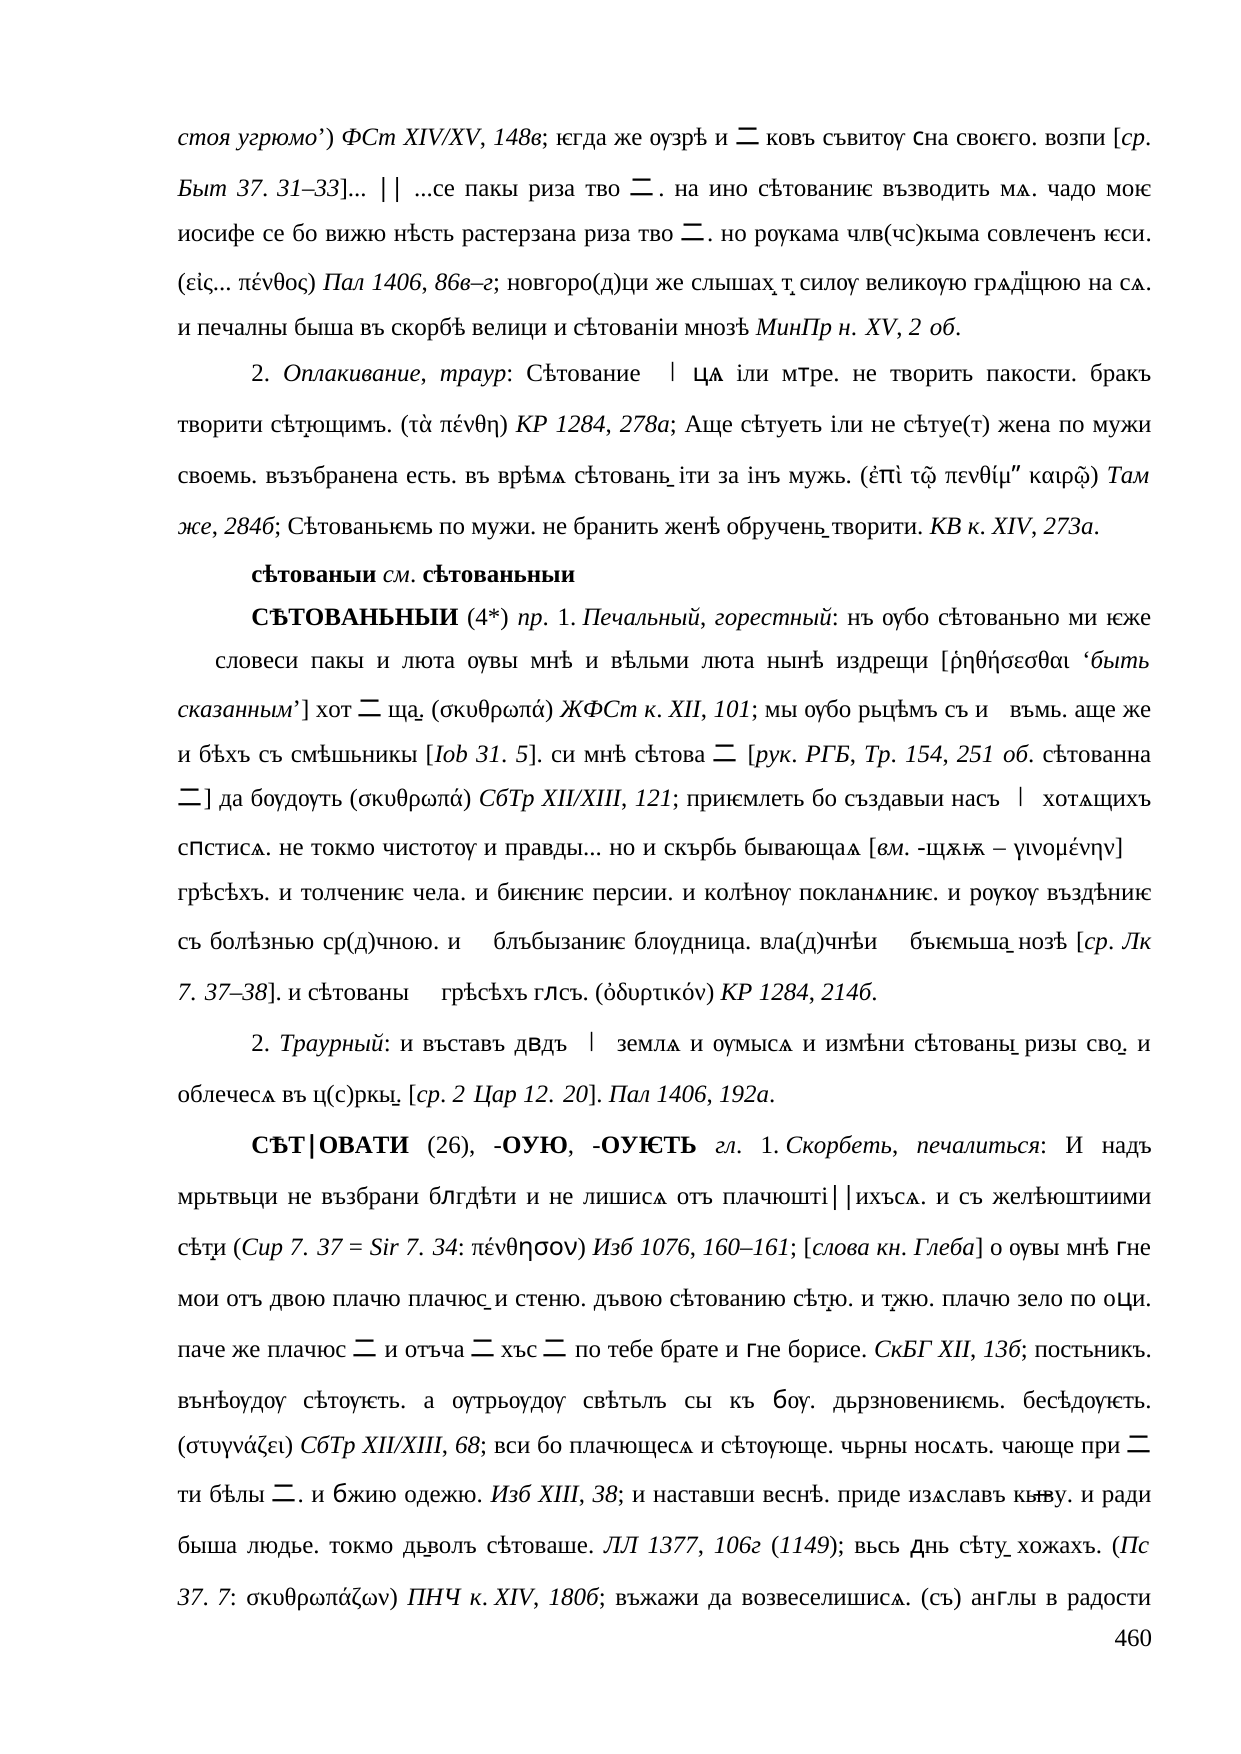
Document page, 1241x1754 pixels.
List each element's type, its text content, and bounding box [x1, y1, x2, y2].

text СѢТОВАНЬНЫИ (4*) пр. 1. Печальный, горестный: нъ ѹбо сѣтованьно ми ѥже ㆏ словеси пакы и люта ѹвы мнѣ и вѣльми люта нынѣ издрещи [ῥηθήσεσθαι ‘быть сказанным’] хот㆓ща̱. (σκυθρωπά) ЖФСт к. XII, 101; мы ѹбо рьцѣмъ съ и㆏въмь. аще же и бѣхъ съ смѣшьникы [Iob 31. 5]. си мнѣ сѣтова㆓ [рук. РГБ, Тр. 154, 251 об. сѣтованна㆓] да бѹдѹть (σκυθρωπά) СбТр XII/XIII, 121; приѥмлеть бо създавыи насъ ㆐ хотѧщихъ спстисѧ. не токмо чистотѹ и правды... но и скърбь бывающаѧ [вм. -щѫѭ – γινομένην] ㆏ грѣсѣхъ. и толчениѥ чела. и биѥниѥ персии. и колѣнѹ покланѧниѥ. и рѹкѹ въздѣниѥ съ болѣзнью ср(д)чною. и ㆏блъбызаниѥ блѹдница. вла(д)чнѣи ㆏бъѥмьша̱ нозѣ [ср. Лк 7. 37–38]. и сѣтованы ㆏ грѣсѣхъ глсъ. (ὀδυρτικόν) КР 1284, 214б. [177, 602, 1152, 1008]
text 2. Траурный: и въставъ двдъ ㆐ землѧ и ѹмысѧ и измѣни сѣтованы̱ ризы сво̱. и облечесѧ въ ц(с)ркы̱. [ср. 2 Цар 12. 20]. Пал 1406, 192а. [177, 1024, 1152, 1110]
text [177, 118, 1152, 341]
text сѣтованыи см. сѣтованьныи [177, 559, 1152, 588]
text 2. Оплакивание, траур: Сѣтование ㆐цѧ iли мтре. не творить пакости. бракъ творити сѣт̝ющимъ. (τὰ πένθη) КР 1284, 278а; Аще сѣтуеть iли не сѣтуе(т) жена по мужи своемь. възъбранена есть. въ врѣмѧ сѣтовань̱ iти за iнъ мужь. (ἐπὶ τῷ πενθίμʺ καιρῷ) Там же, 284б; Сѣтованьѥмь по мужи. не бранить женѣ обручень̱ творити. КВ к. XIV, 273а. [177, 355, 1152, 542]
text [177, 1127, 1152, 1612]
